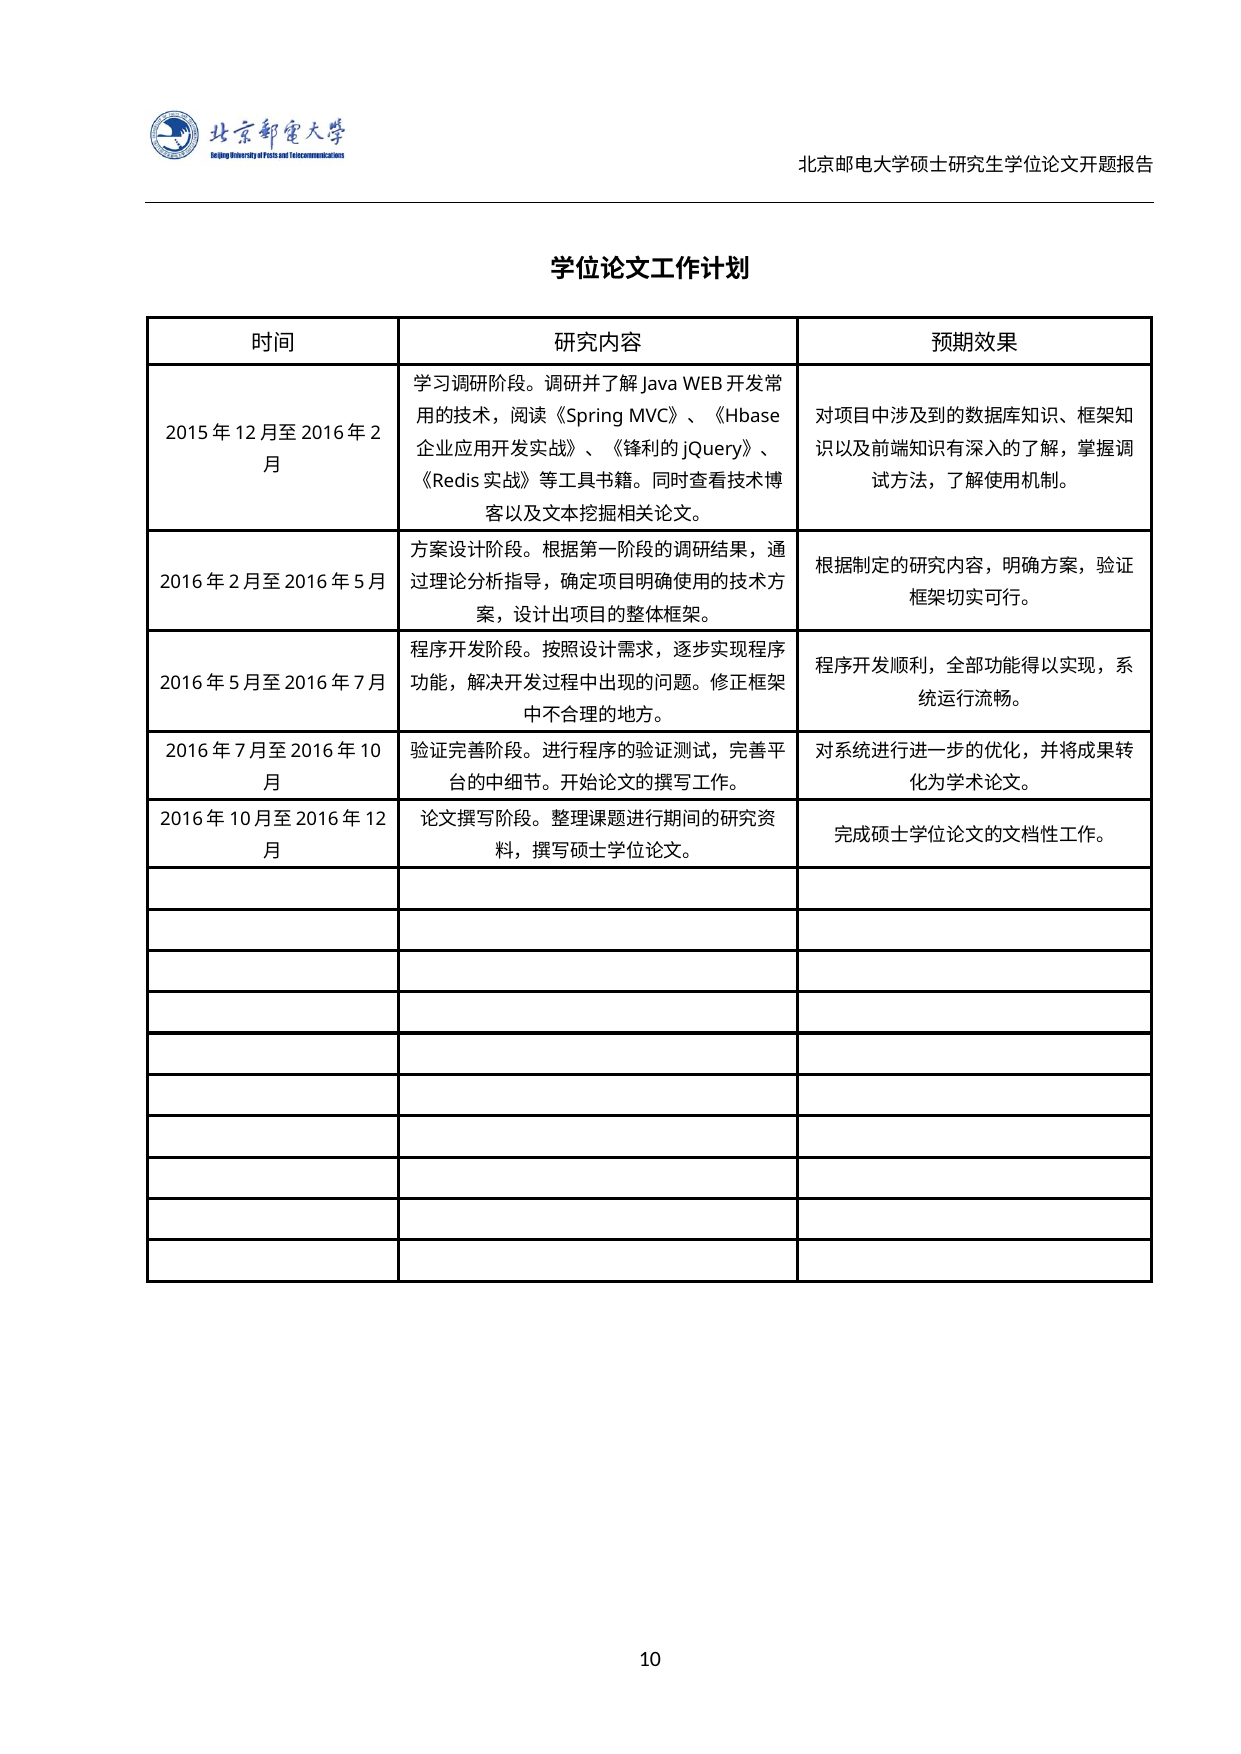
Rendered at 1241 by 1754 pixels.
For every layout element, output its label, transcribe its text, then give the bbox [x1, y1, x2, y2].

table_cell [149, 1200, 397, 1238]
table_cell 方案设计阶段。根据第一阶段的调研结果，通过理论分析指导，确定项目明确使用的技术方案，设计出项目的整体框架。 [400, 532, 796, 629]
table_cell [149, 869, 397, 907]
picture [145, 88, 352, 178]
table_cell [400, 1117, 796, 1156]
table_cell [799, 1117, 1150, 1156]
table_cell [799, 1241, 1150, 1279]
table_cell 学习调研阶段。调研并了解Java WEB开发常用的技术，阅读《Spring MVC》、《Hbase企业应用开发实战》、《锋利的jQuery》、《Redis实战》等工具书籍。同时查看技术博客以及文本挖掘相关论文。 [400, 366, 796, 528]
table_cell [149, 952, 397, 990]
table_cell [149, 1076, 397, 1114]
table_cell 完成硕士学位论文的文档性工作。 [799, 801, 1150, 866]
table_cell [799, 1159, 1150, 1197]
table_cell 对项目中涉及到的数据库知识、框架知识以及前端知识有深入的了解，掌握调试方法，了解使用机制。 [799, 366, 1150, 528]
table_cell [149, 1117, 397, 1156]
table_cell [799, 952, 1150, 990]
table_cell [799, 993, 1150, 1031]
table_cell 程序开发顺利，全部功能得以实现，系统运行流畅。 [799, 632, 1150, 730]
table_cell 2015年12月至2016年2月 [149, 366, 397, 528]
table_cell 2016年5月至2016年7月 [149, 632, 397, 730]
table_cell [799, 1076, 1150, 1114]
table_cell [400, 1159, 796, 1197]
table_cell [149, 1035, 397, 1073]
table_cell 根据制定的研究内容，明确方案，验证框架切实可行。 [799, 532, 1150, 629]
table_cell [149, 1159, 397, 1197]
table_cell [400, 993, 796, 1031]
table_cell [799, 911, 1150, 949]
table_cell 对系统进行进一步的优化，并将成果转化为学术论文。 [799, 733, 1150, 798]
table_cell [149, 911, 397, 949]
table_header 研究内容 [400, 319, 796, 363]
table_cell [400, 1200, 796, 1238]
table_cell [400, 911, 796, 949]
table_cell 2016年7月至2016年10月 [149, 733, 397, 798]
table_cell 论文撰写阶段。整理课题进行期间的研究资料，撰写硕士学位论文。 [400, 801, 796, 866]
table_cell [799, 1200, 1150, 1238]
table_cell [799, 869, 1150, 907]
table_cell [400, 1241, 796, 1279]
table_header 时间 [149, 319, 397, 363]
text 学位论文工作计划 [148, 234, 1152, 299]
table_cell 2016年2月至2016年5月 [149, 532, 397, 629]
table_cell [149, 1241, 397, 1279]
table_header 预期效果 [799, 319, 1150, 363]
table_cell [400, 1076, 796, 1114]
table_cell [400, 869, 796, 907]
table_cell [400, 952, 796, 990]
table_cell 程序开发阶段。按照设计需求，逐步实现程序功能，解决开发过程中出现的问题。修正框架中不合理的地方。 [400, 632, 796, 730]
table_cell [149, 993, 397, 1031]
table_cell 2016年10月至2016年12月 [149, 801, 397, 866]
table_cell [400, 1035, 796, 1073]
table_cell 验证完善阶段。进行程序的验证测试，完善平台的中细节。开始论文的撰写工作。 [400, 733, 796, 798]
table_cell [799, 1035, 1150, 1073]
